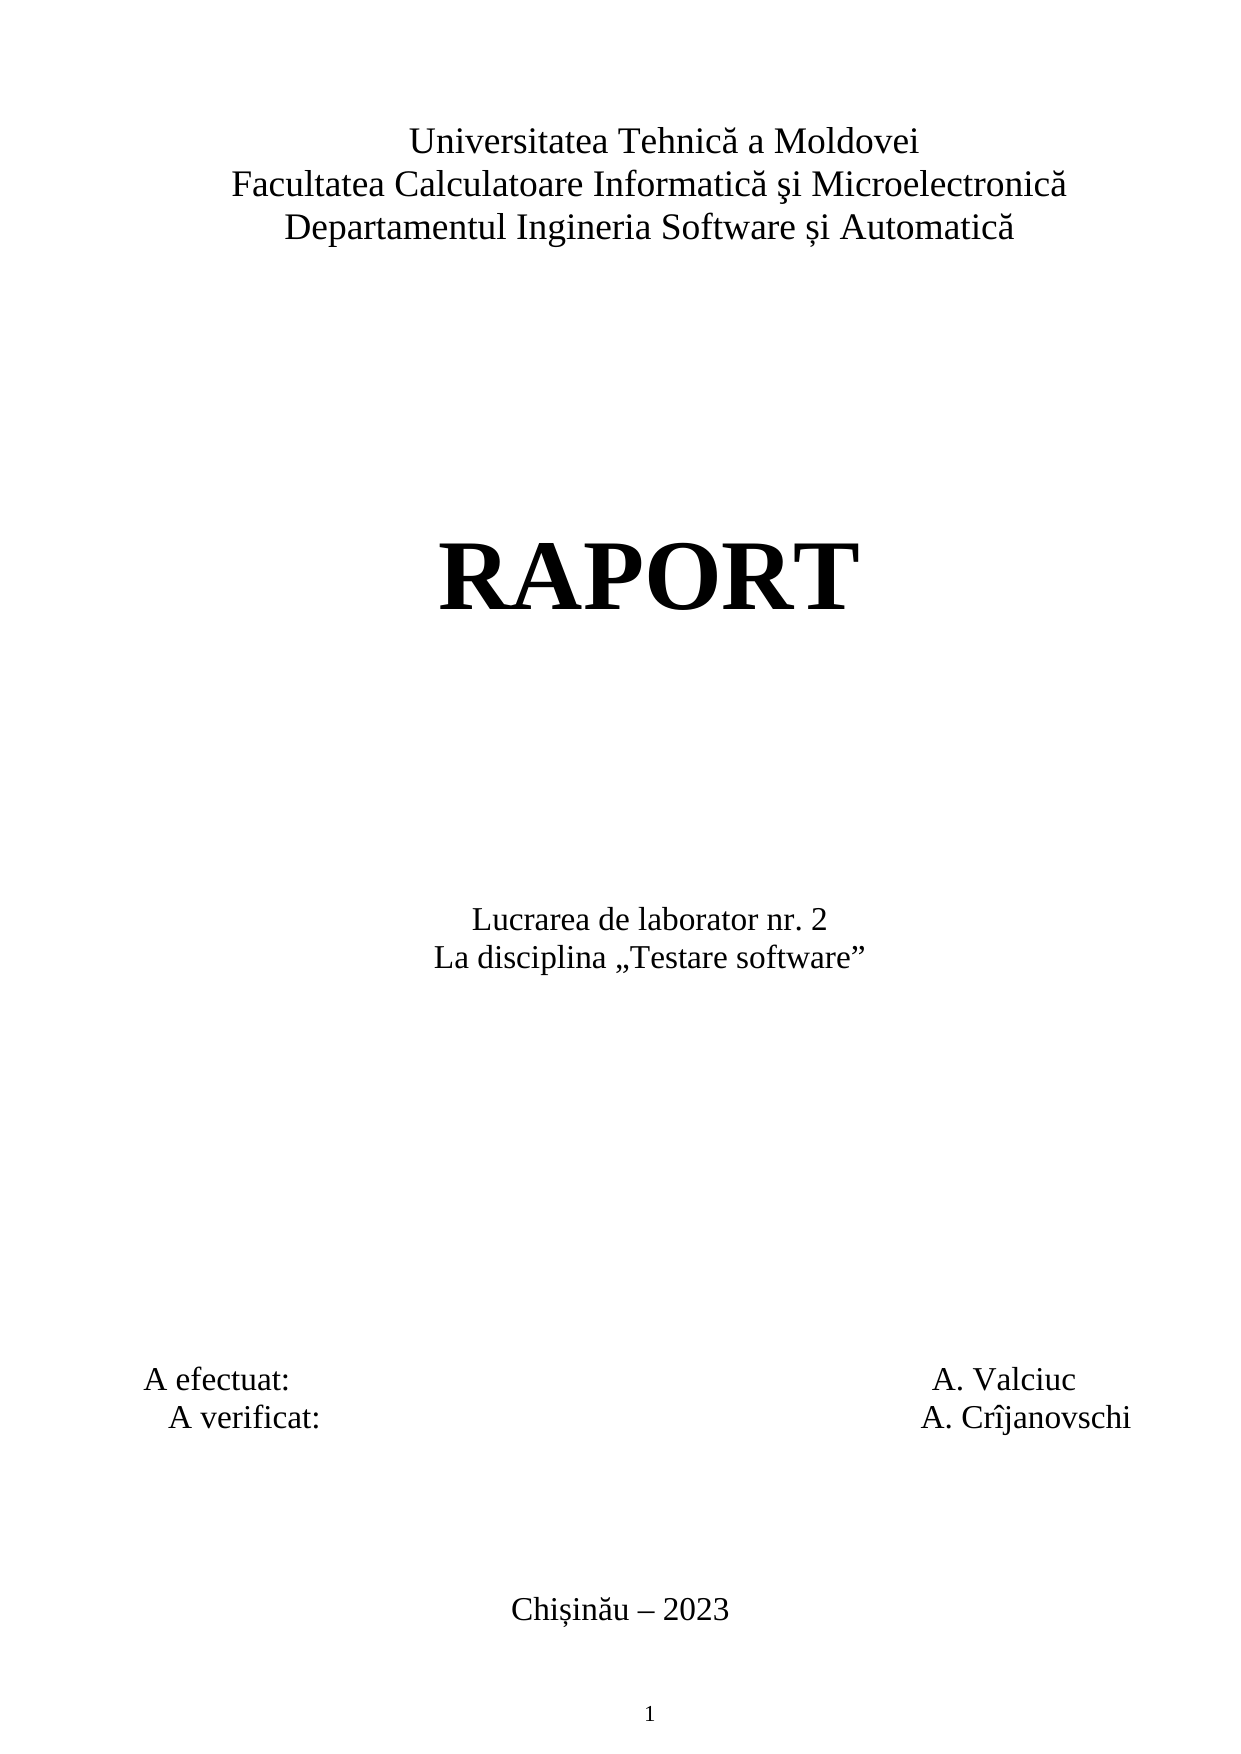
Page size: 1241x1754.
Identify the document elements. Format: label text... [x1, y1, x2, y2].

text La disciplina „Testare software” [118, 937, 1181, 976]
text Facultatea Calculatoare Informatică şi Microelectronică [118, 161, 1181, 204]
text A verificat: A. Crîjanovschi [118, 1397, 1181, 1436]
text Universitatea Tehnică a Moldovei [88, 118, 1181, 161]
text Departamentul Ingineria Software și Automatică [118, 204, 1181, 247]
text Chișinău – 2023 [59, 1589, 1181, 1627]
text A efectuat: A. Valciuc [118, 1359, 1181, 1397]
text RAPORT [118, 516, 1181, 631]
text Lucrarea de laborator nr. 2 [118, 899, 1181, 937]
